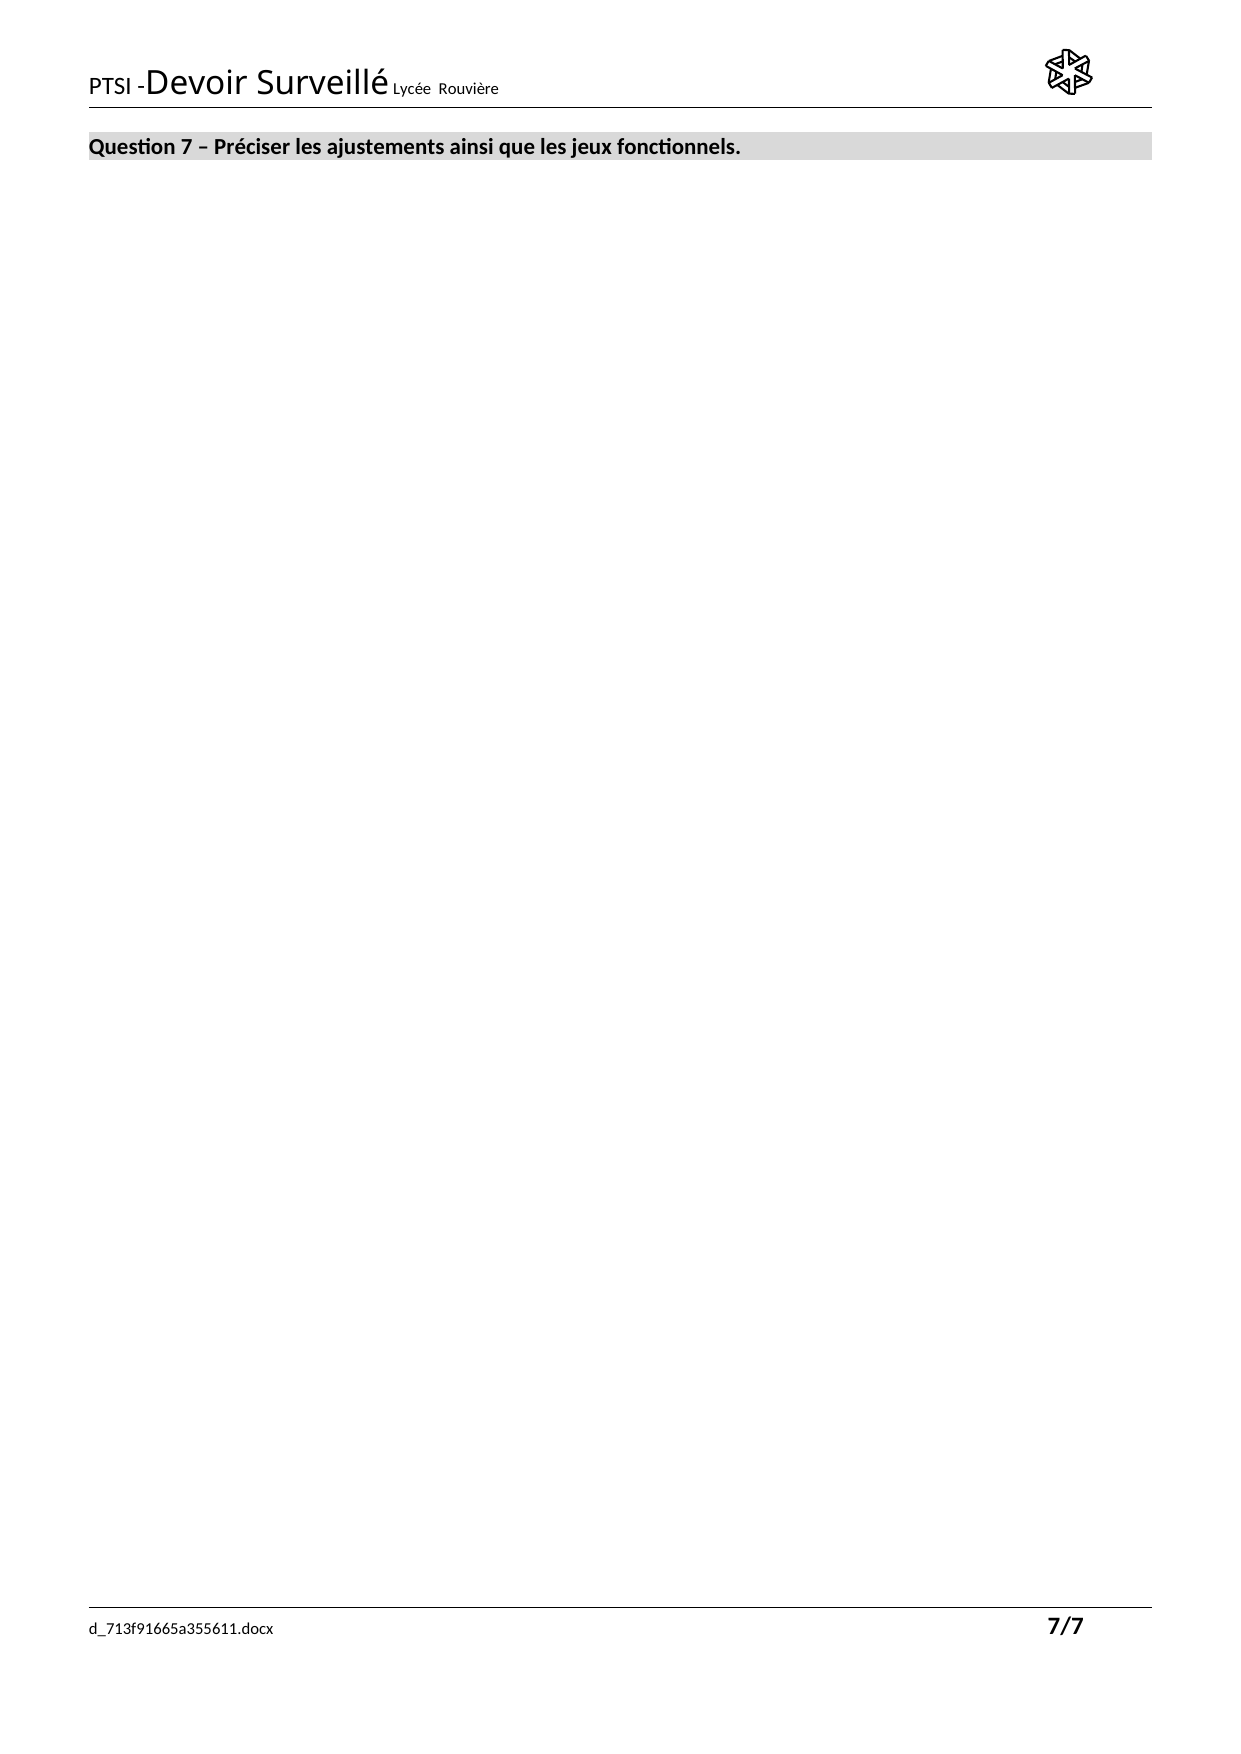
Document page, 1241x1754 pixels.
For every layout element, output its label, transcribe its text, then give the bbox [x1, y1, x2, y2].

subtitle Question 7 – Préciser les ajustements ainsi que les jeux fonctionnels. [89, 132, 1152, 160]
